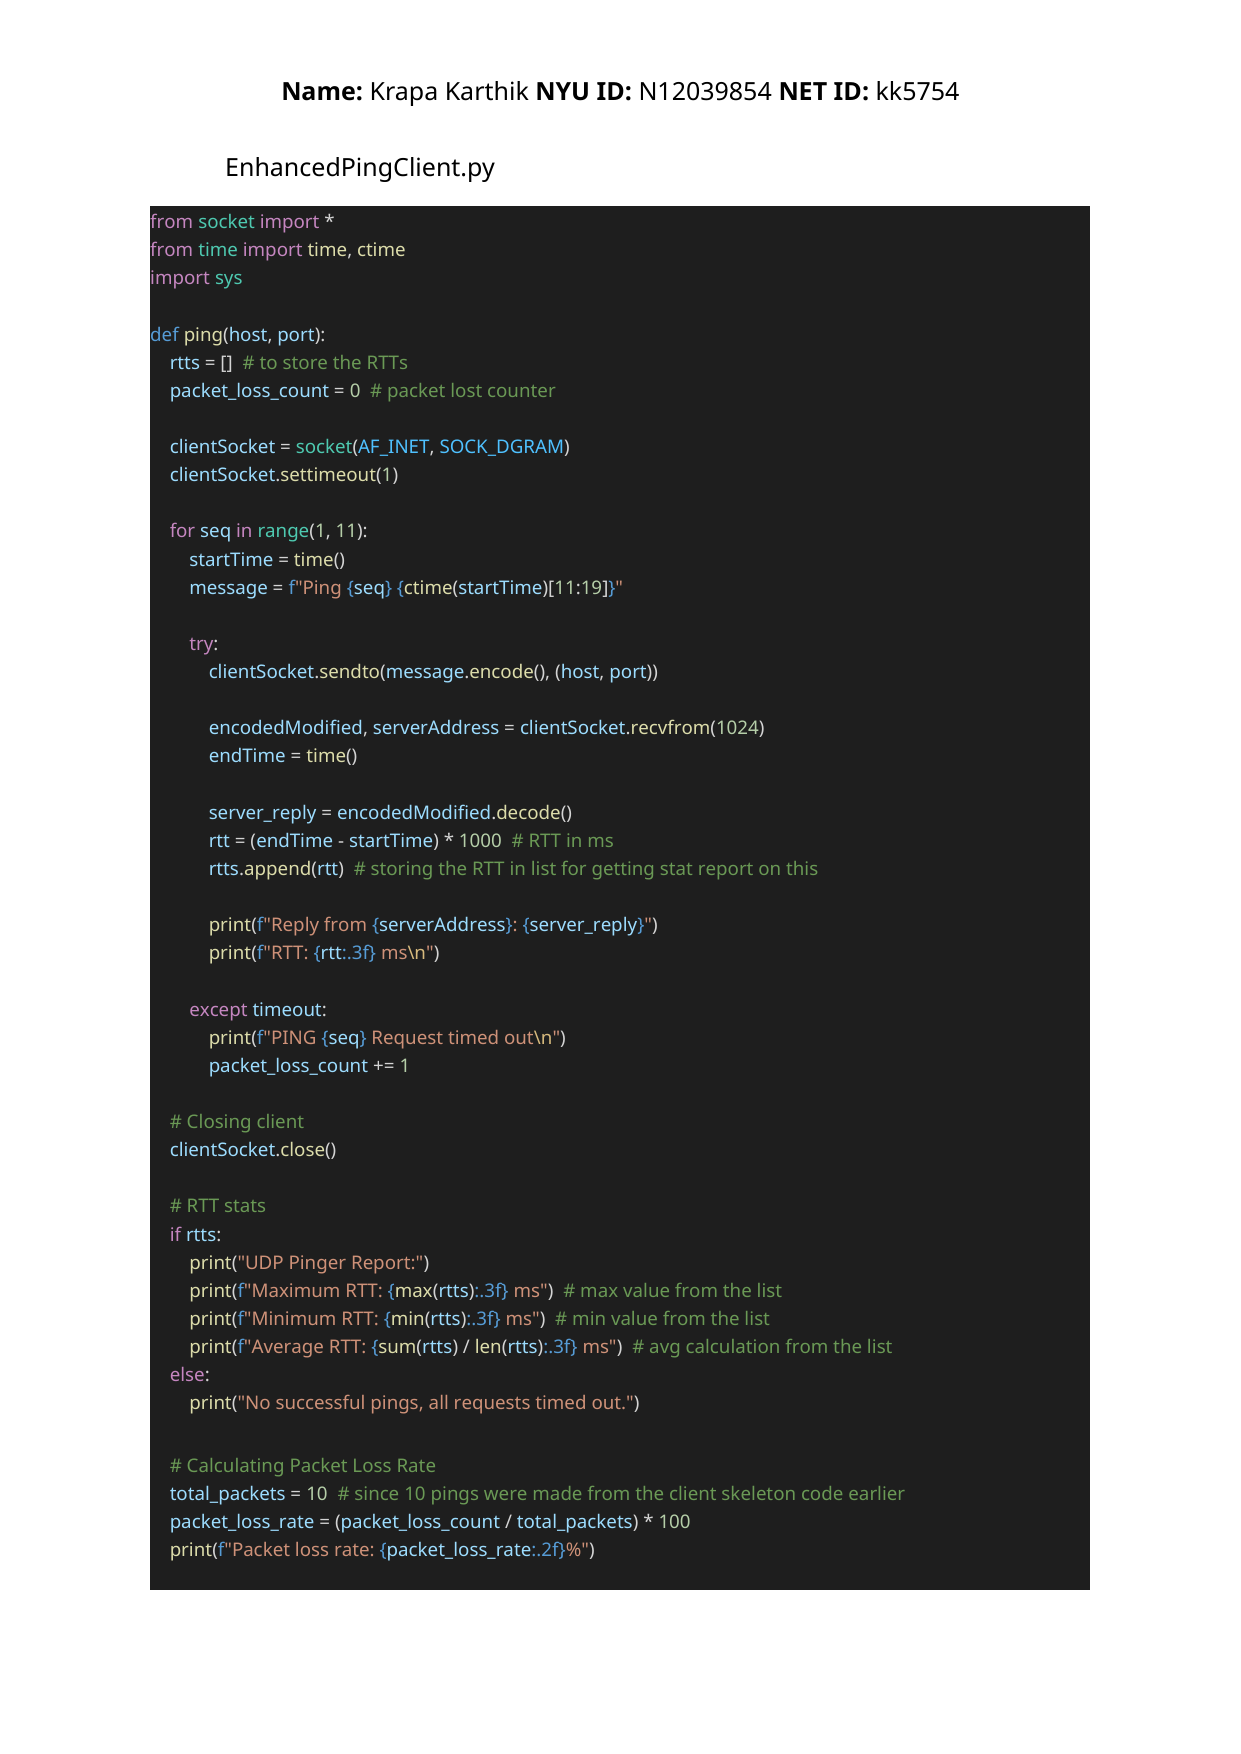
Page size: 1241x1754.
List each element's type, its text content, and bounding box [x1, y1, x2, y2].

text try: [150, 628, 1090, 656]
text # Calculating Packet Loss Rate [150, 1449, 1090, 1477]
text clientSocket.settimeout(1) [150, 459, 1090, 487]
text for seq in range(1, 11): [150, 515, 1090, 543]
text rtt = (endTime - startTime) * 1000 # RTT in ms [150, 824, 1090, 853]
text except timeout: [150, 993, 1090, 1021]
text print("No successful pings, all requests timed out.") [150, 1387, 1090, 1415]
text print(f"Reply from {serverAddress}: {server_reply}") [150, 909, 1090, 937]
text total_packets = 10 # since 10 pings were made from the client skeleton code earlier [150, 1477, 1090, 1506]
list EnhancedPingClient.py [225, 150, 1090, 184]
text packet_loss_count = 0 # packet lost counter [150, 374, 1090, 403]
text startTime = time() [150, 543, 1090, 571]
text packet_loss_count += 1 [150, 1049, 1090, 1078]
text print(f"Minimum RTT: {min(rtts):.3f} ms") # min value from the list [150, 1303, 1090, 1331]
text from socket import * [150, 206, 1090, 234]
text def ping(host, port): [150, 318, 1090, 346]
text clientSocket = socket(AF_INET, SOCK_DGRAM) [150, 431, 1090, 459]
text message = f"Ping {seq} {ctime(startTime)[11:19]}" [150, 571, 1090, 599]
text rtts.append(rtt) # storing the RTT in list for getting stat report on this [150, 853, 1090, 881]
text # RTT stats [150, 1190, 1090, 1218]
text endTime = time() [150, 740, 1090, 768]
text print(f"RTT: {rtt:.3f} ms\n") [150, 937, 1090, 965]
text print(f"Average RTT: {sum(rtts) / len(rtts):.3f} ms") # avg calculation from the list [150, 1331, 1090, 1359]
text encodedModified, serverAddress = clientSocket.recvfrom(1024) [150, 712, 1090, 740]
text print(f"Maximum RTT: {max(rtts):.3f} ms") # max value from the list [150, 1274, 1090, 1303]
text clientSocket.sendto(message.encode(), (host, port)) [150, 656, 1090, 684]
text if rtts: [150, 1218, 1090, 1246]
text clientSocket.close() [150, 1134, 1090, 1162]
text print(f"Packet loss rate: {packet_loss_rate:.2f}%") [150, 1534, 1090, 1562]
text packet_loss_rate = (packet_loss_count / total_packets) * 100 [150, 1506, 1090, 1534]
text from time import time, ctime [150, 234, 1090, 262]
text # Closing client [150, 1106, 1090, 1134]
text server_reply = encodedModified.decode() [150, 796, 1090, 824]
text else: [150, 1359, 1090, 1387]
text rtts = [] # to store the RTTs [150, 346, 1090, 374]
text print("UDP Pinger Report:") [150, 1246, 1090, 1274]
text print(f"PING {seq} Request timed out\n") [150, 1021, 1090, 1049]
text import sys [150, 262, 1090, 290]
